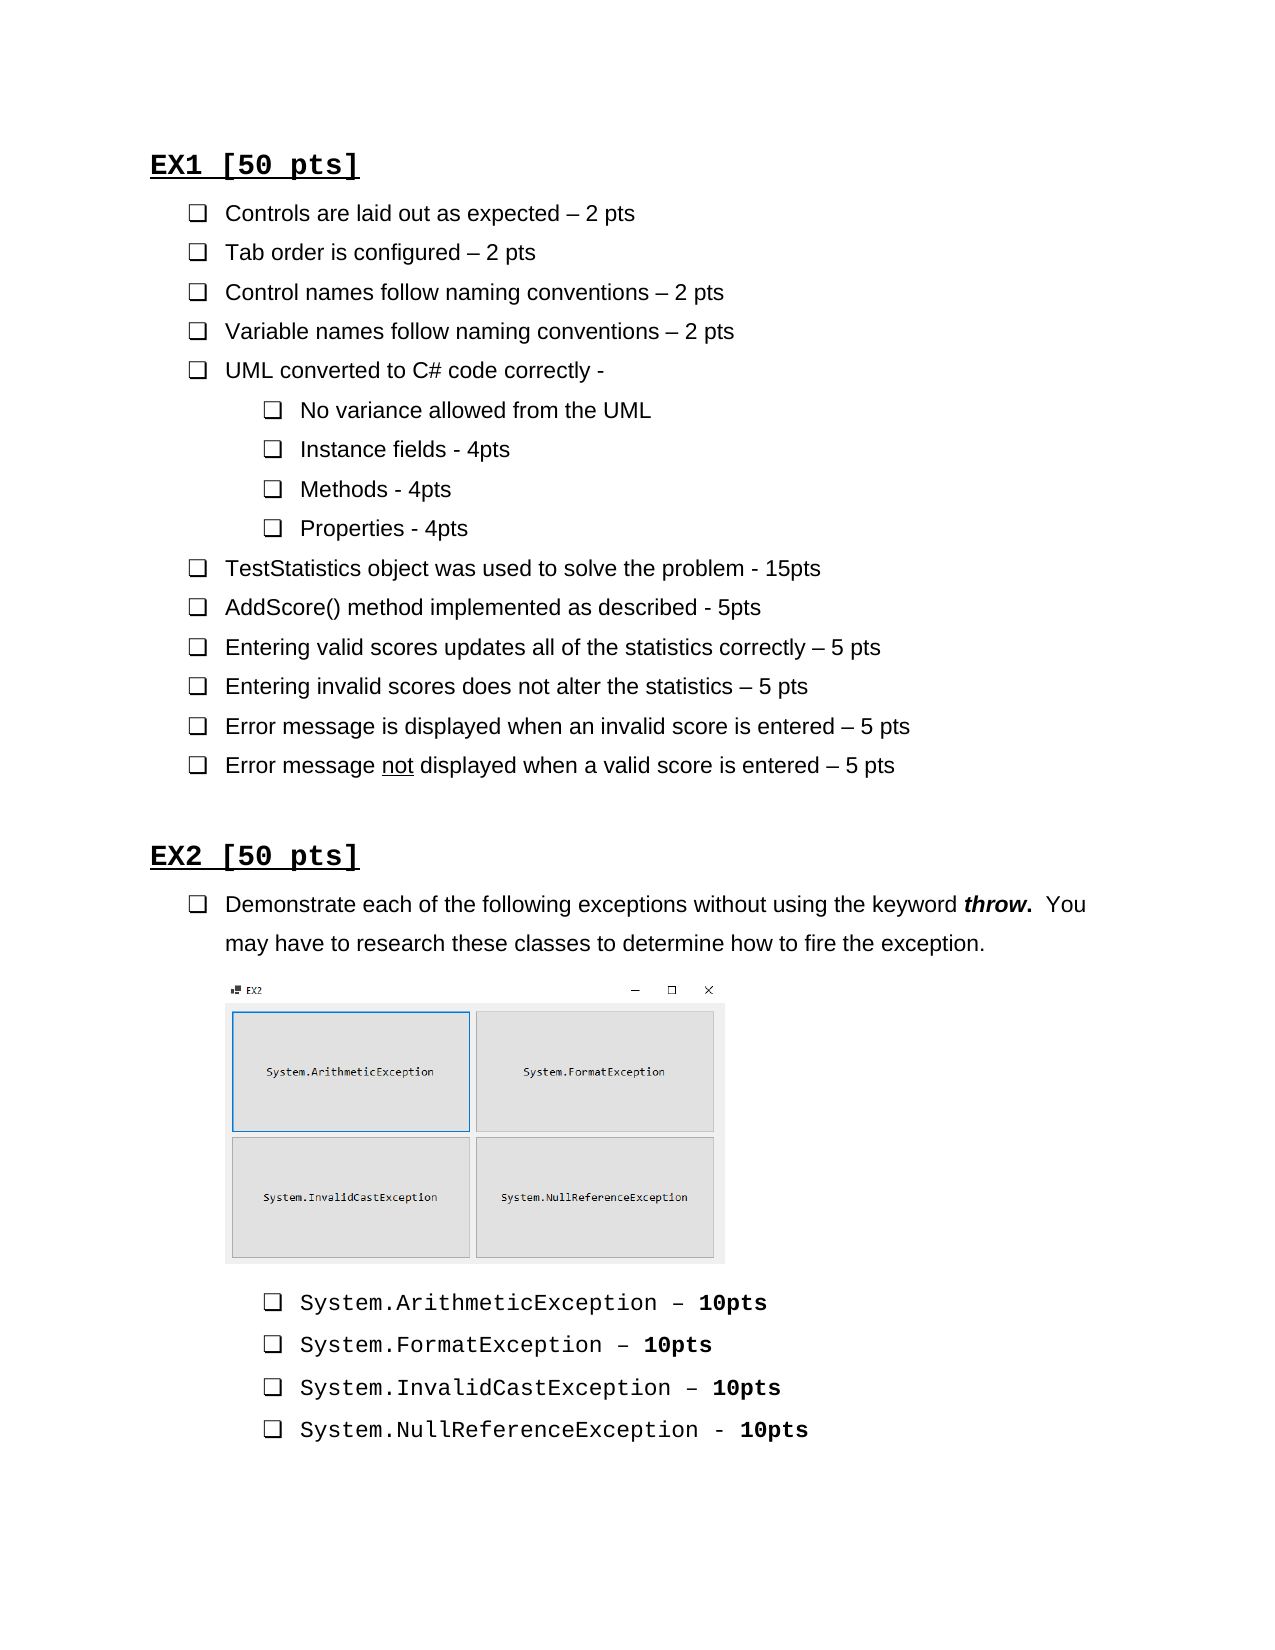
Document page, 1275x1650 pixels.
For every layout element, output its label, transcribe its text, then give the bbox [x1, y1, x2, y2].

list Error message not displayed when a valid score is entered – 5 pts [187, 752, 1125, 778]
list System.InvalidCastException – 10pts [262, 1374, 1125, 1402]
picture [225, 982, 725, 1264]
list Error message is displayed when an invalid score is entered – 5 pts [187, 713, 1125, 739]
list Controls are laid out as expected – 2 pts [187, 199, 1125, 226]
list TestStatistics object was used to solve the problem - 15pts [187, 555, 1125, 581]
list System.FormatException – 10pts [262, 1331, 1125, 1360]
list AddScore() method implemented as described - 5pts [187, 594, 1125, 621]
text EX1 [50 pts] [150, 150, 1125, 183]
list Control names follow naming conventions – 2 pts [187, 278, 1125, 305]
list Instance fields - 4pts [262, 436, 1125, 463]
text EX2 [50 pts] [150, 841, 1125, 874]
list UML converted to C# code correctly - [187, 357, 1125, 384]
list Properties - 4pts [262, 515, 1125, 542]
list Entering valid scores updates all of the statistics correctly – 5 pts [187, 634, 1125, 660]
list Entering invalid scores does not alter the statistics – 5 pts [187, 673, 1125, 699]
list Methods - 4pts [262, 476, 1125, 502]
list Tab order is configured – 2 pts [187, 239, 1125, 265]
list Variable names follow naming conventions – 2 pts [187, 318, 1125, 344]
list No variance allowed from the UML [262, 397, 1125, 423]
list System.ArithmeticException – 10pts [262, 1289, 1125, 1317]
list System.NullReferenceException - 10pts [262, 1416, 1125, 1445]
list Demonstrate each of the following exceptions without using the keyword throw. You may have to research these classes to determine how to fire the exception. [187, 891, 1125, 956]
